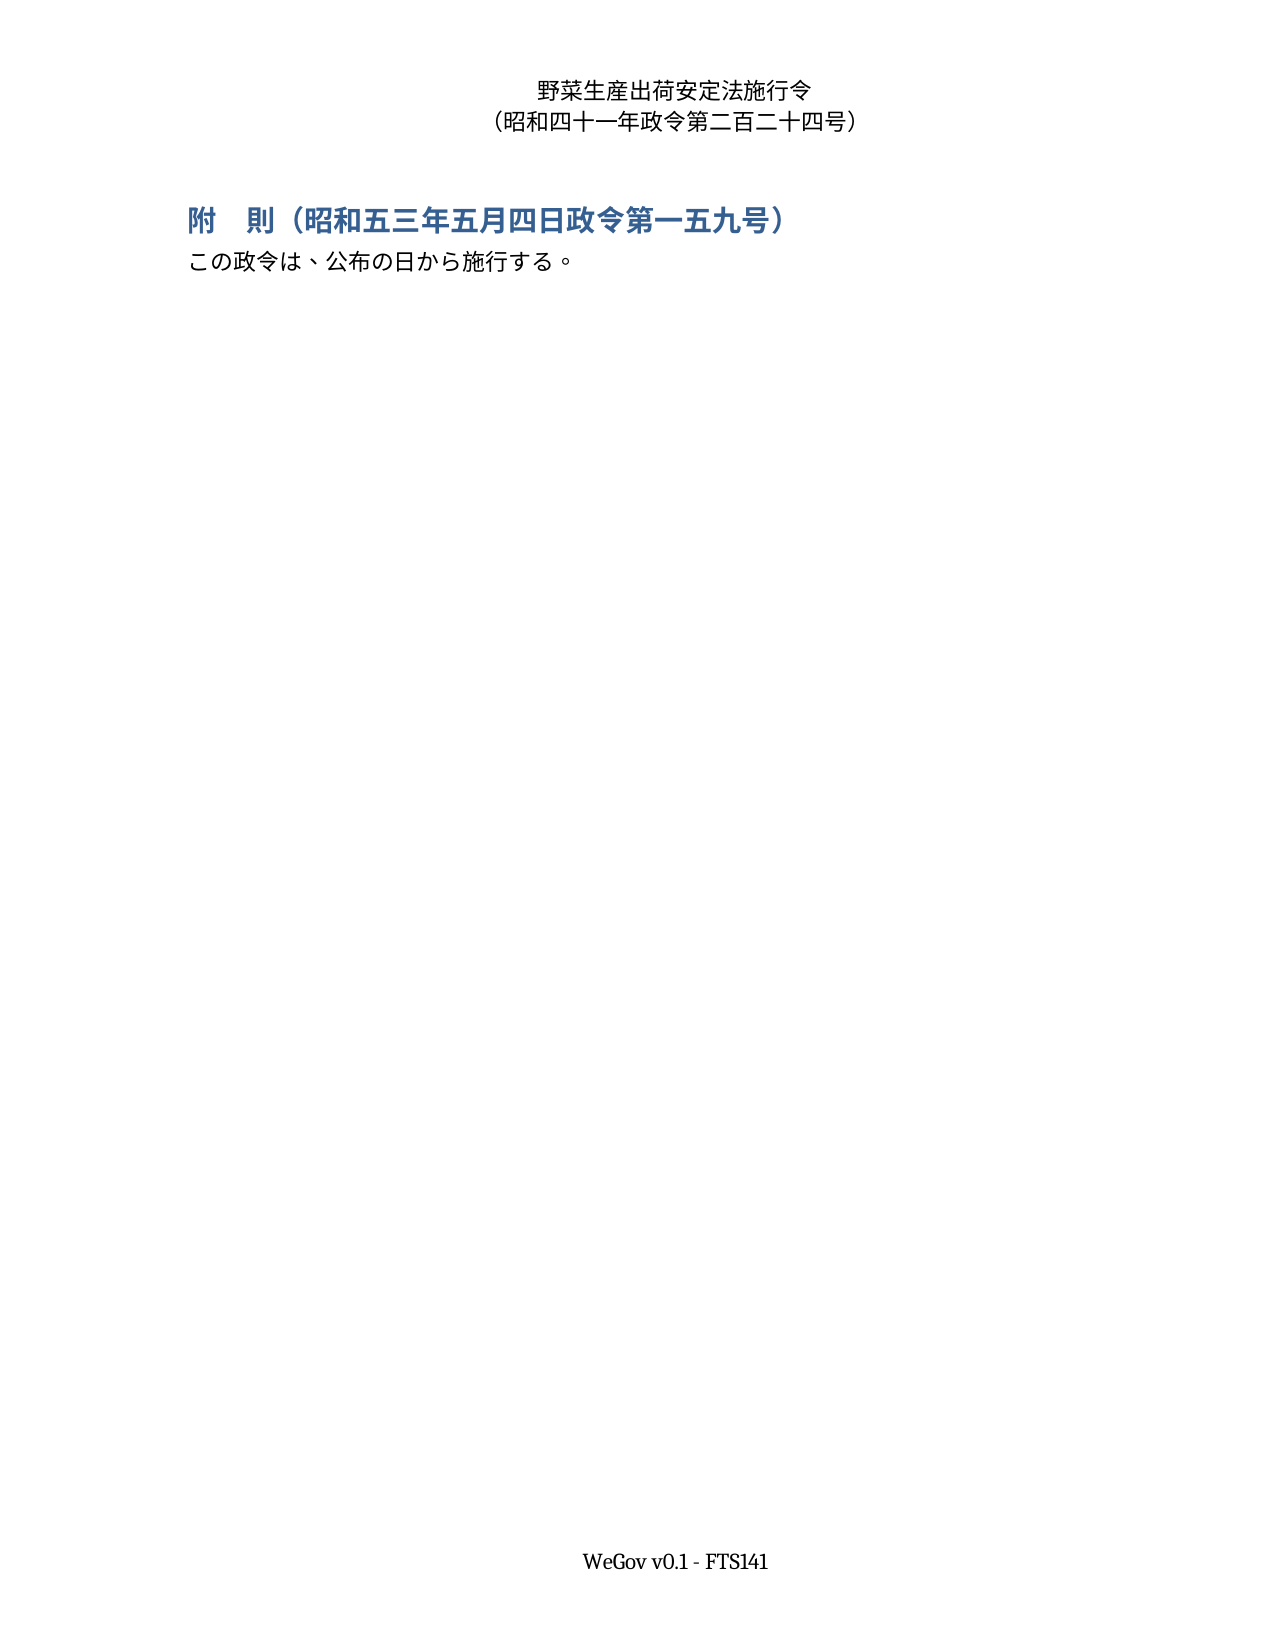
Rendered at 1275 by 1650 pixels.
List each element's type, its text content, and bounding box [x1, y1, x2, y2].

text この政令は、公布の日から施行する。 [187, 246, 1087, 277]
subtitle 附 則（昭和五三年五月四日政令第一五九号） [187, 200, 1087, 240]
